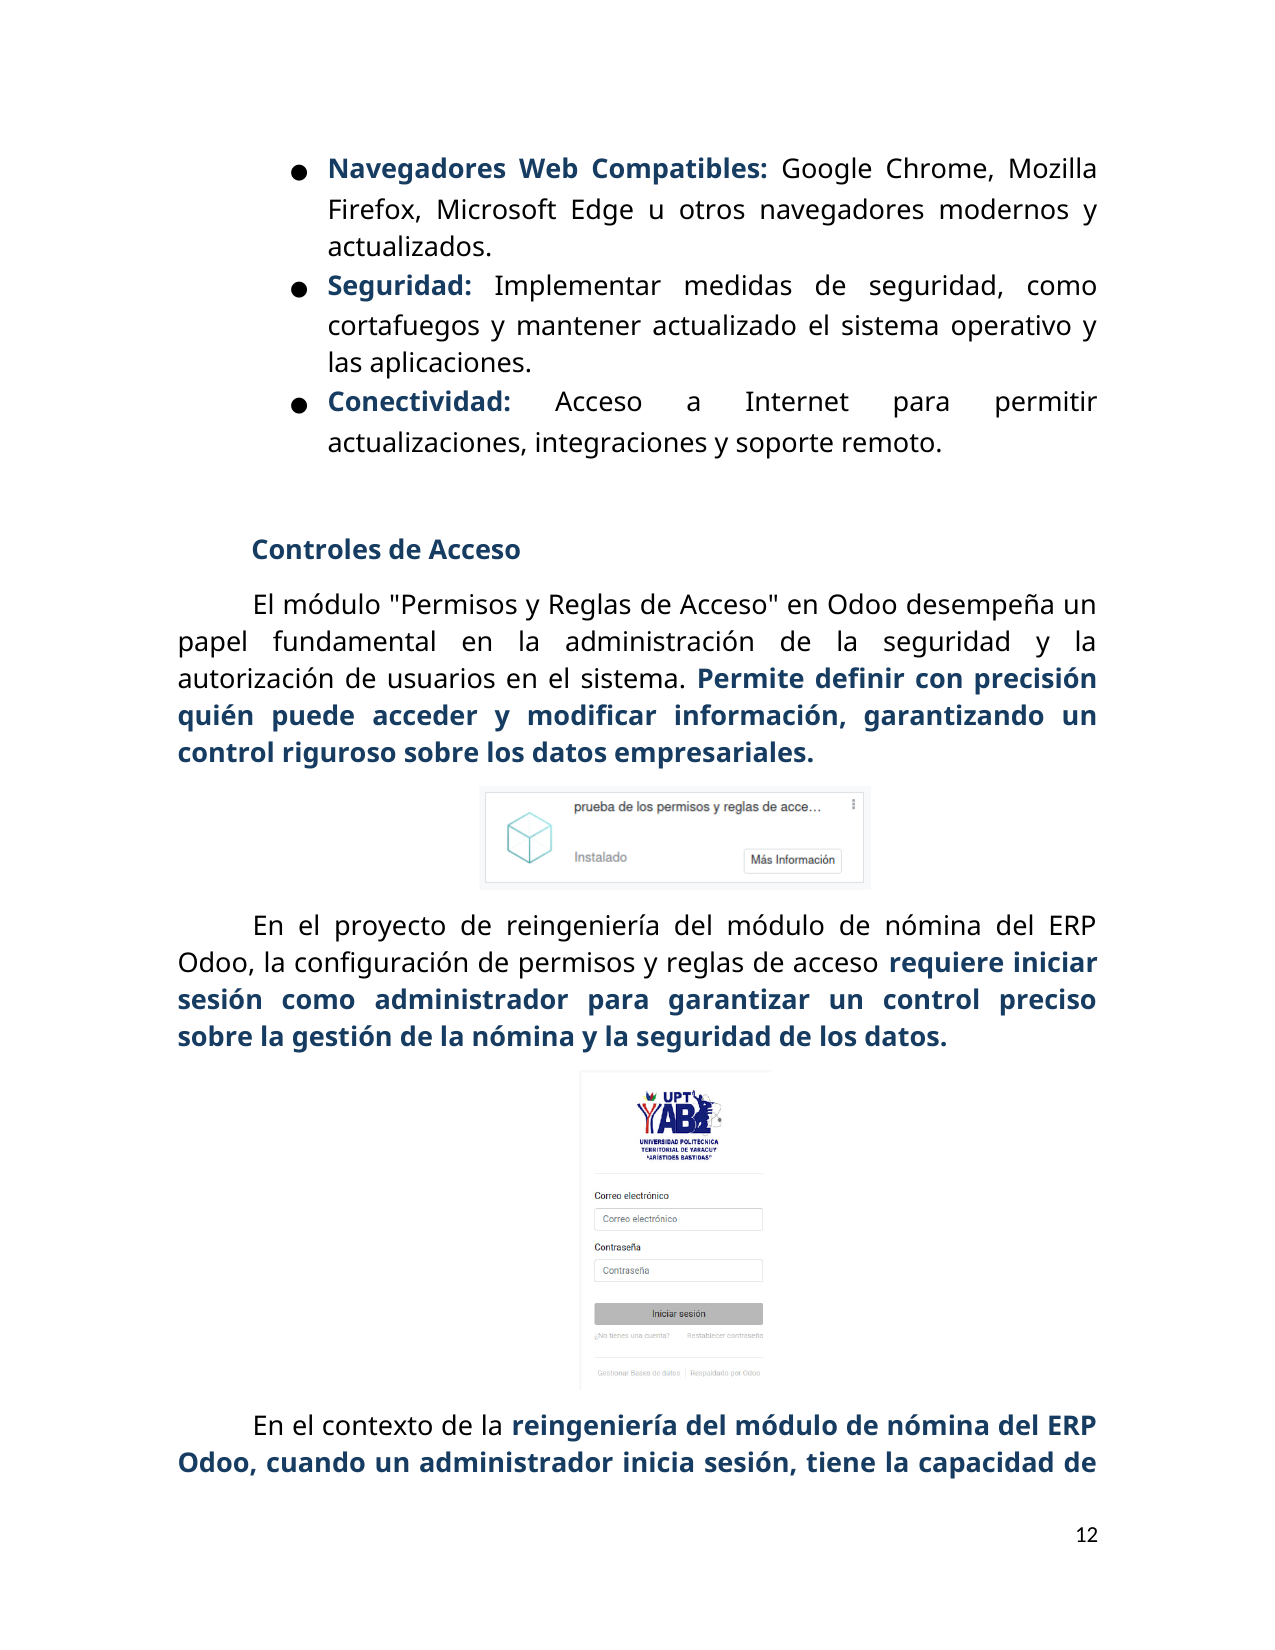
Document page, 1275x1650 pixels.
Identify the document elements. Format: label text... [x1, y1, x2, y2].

picture [578, 1070, 772, 1390]
text El módulo "Permisos y Reglas de Acceso" en Odoo desempeña un papel fundamental en la administración de la seguridad y la autorización de usuarios en el sistema. Permite definir con precisión quién puede acceder y modificar información, garantizando un control riguroso sobre los datos empresariales. [177, 586, 1098, 770]
picture [479, 786, 871, 890]
list Conectividad: Acceso a Internet para permitir actualizaciones, integraciones y soporte remoto. [290, 381, 1098, 460]
text En el proyecto de reingeniería del módulo de nómina del ERP Odoo, la configuración de permisos y reglas de acceso requiere iniciar sesión como administrador para garantizar un control preciso sobre la gestión de la nómina y la seguridad de los datos. [177, 907, 1098, 1054]
list Navegadores Web Compatibles: Google Chrome, Mozilla Firefox, Microsoft Edge u otros navegadores modernos y actualizados. [290, 148, 1098, 264]
subtitle Controles de Acceso [177, 530, 1098, 567]
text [177, 1406, 1098, 1480]
list Seguridad: Implementar medidas de seguridad, como cortafuegos y mantener actualizado el sistema operativo y las aplicaciones. [290, 264, 1098, 381]
